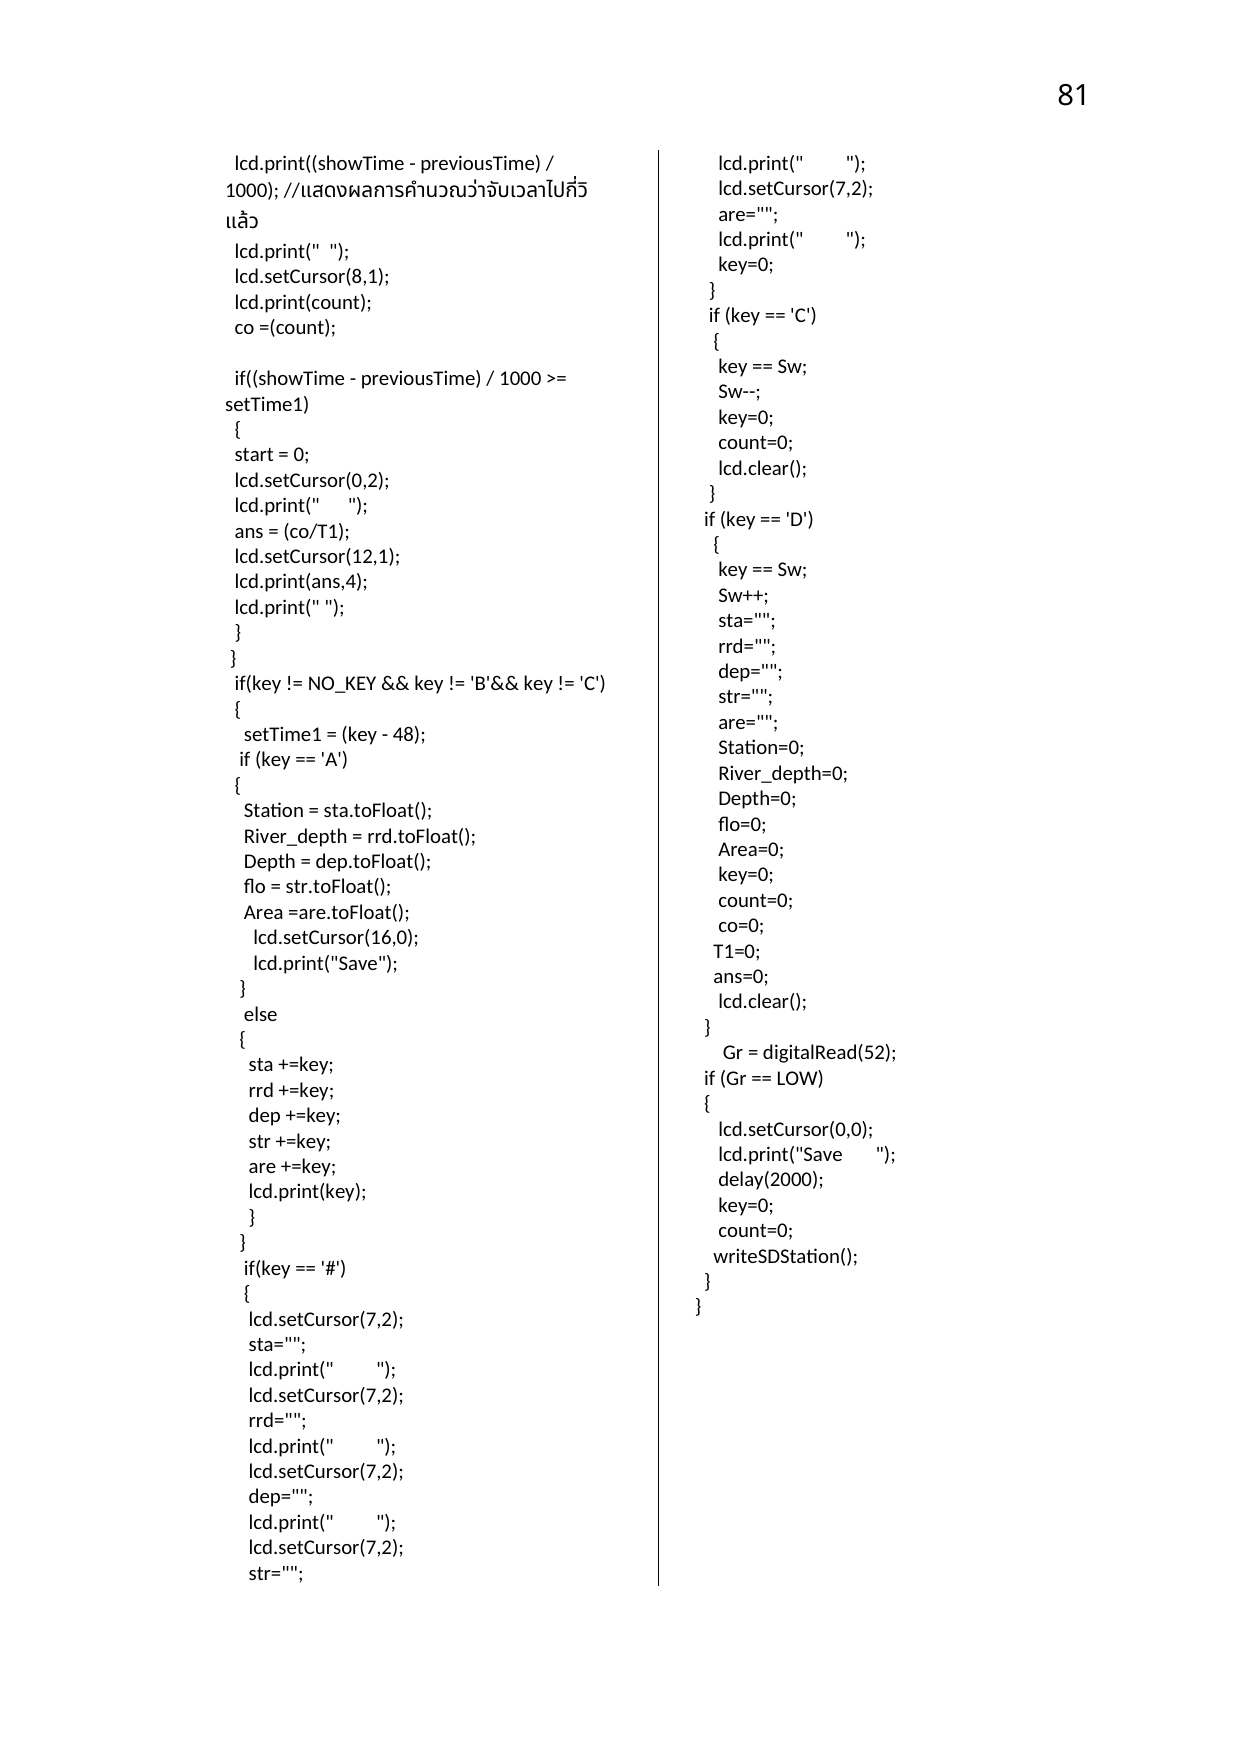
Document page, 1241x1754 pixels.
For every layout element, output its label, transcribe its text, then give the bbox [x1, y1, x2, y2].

text } [225, 1229, 621, 1255]
text str +=key; [225, 1128, 621, 1153]
text flo=0; [694, 811, 1090, 836]
text Depth=0; [694, 785, 1090, 811]
text if (key == 'C') [694, 302, 1090, 328]
text dep=""; [694, 658, 1090, 684]
text } [694, 277, 1090, 302]
text key == Sw; [694, 557, 1090, 582]
text rrd=""; [694, 633, 1090, 658]
text lcd.print(" "); [225, 594, 621, 619]
text dep=""; [225, 1484, 621, 1509]
text start = 0; [225, 442, 621, 467]
text lcd.print(" "); [225, 1433, 621, 1458]
text writeSDStation(); [694, 1243, 1090, 1268]
text } [225, 975, 621, 1001]
text ans=0; [694, 963, 1090, 989]
text lcd.setCursor(0,0); [694, 1116, 1090, 1141]
text Sw--; [694, 379, 1090, 404]
text else [225, 1001, 621, 1026]
text str=""; [694, 684, 1090, 709]
text count=0; [694, 1217, 1090, 1243]
text sta +=key; [225, 1052, 621, 1077]
text key=0; [694, 252, 1090, 277]
text count=0; [694, 887, 1090, 912]
text sta=""; [225, 1331, 621, 1357]
text count=0; [694, 429, 1090, 455]
text lcd.print(" "); [225, 1509, 621, 1534]
text delay(2000); [694, 1167, 1090, 1192]
text lcd.print(" "); [694, 150, 1090, 175]
text ans = (co/T1); [225, 518, 621, 543]
text { [694, 531, 1090, 557]
text } [694, 1014, 1090, 1039]
text River_depth = rrd.toFloat(); [225, 823, 621, 848]
text if(key != NO_KEY && key != 'B'&& key != 'C') [225, 670, 621, 696]
text { [694, 1090, 1090, 1116]
text if((showTime - previousTime) / 1000 >= setTime1) [225, 365, 621, 416]
text if(key == '#') [225, 1255, 621, 1280]
text Station = sta.toFloat(); [225, 797, 621, 823]
text River_depth=0; [694, 760, 1090, 785]
text { [225, 416, 621, 442]
text are=""; [694, 709, 1090, 734]
text lcd.clear(); [694, 989, 1090, 1014]
text if (Gr == LOW) [694, 1065, 1090, 1090]
text { [225, 772, 621, 797]
text Area=0; [694, 836, 1090, 862]
text flo = str.toFloat(); [225, 874, 621, 899]
text rrd=""; [225, 1407, 621, 1433]
text lcd.print(key); [225, 1179, 621, 1204]
text lcd.print("Save"); [225, 950, 621, 975]
text lcd.print(" "); [225, 238, 621, 264]
text co=0; [694, 912, 1090, 938]
text Gr = digitalRead(52); [694, 1039, 1090, 1065]
text Area =are.toFloat(); [225, 899, 621, 924]
text are=""; [694, 201, 1090, 226]
text } [694, 1268, 1090, 1294]
text lcd.print(" "); [694, 226, 1090, 252]
text lcd.clear(); [694, 455, 1090, 480]
text lcd.setCursor(16,0); [225, 924, 621, 950]
text rrd +=key; [225, 1077, 621, 1102]
text lcd.print(ans,4); [225, 569, 621, 594]
text str=""; [225, 1560, 621, 1585]
text lcd.print(" "); [225, 1357, 621, 1382]
text key=0; [694, 862, 1090, 887]
text sta=""; [694, 607, 1090, 633]
text key=0; [694, 404, 1090, 429]
text Station=0; [694, 734, 1090, 760]
text lcd.print(" "); [225, 492, 621, 518]
text { [225, 696, 621, 721]
text } [225, 1204, 621, 1229]
text lcd.setCursor(7,2); [225, 1534, 621, 1560]
text lcd.setCursor(7,2); [694, 175, 1090, 201]
text } [694, 1294, 1090, 1319]
text { [225, 1026, 621, 1052]
text dep +=key; [225, 1102, 621, 1128]
text lcd.print((showTime - previousTime) / 1000); //แสดงผลการคำนวณว่าจับเวลาไปกี่วิแล้ว [225, 150, 621, 238]
text } [694, 480, 1090, 506]
text lcd.print(count); [225, 289, 621, 314]
text co =(count); [225, 314, 621, 340]
text Depth = dep.toFloat(); [225, 848, 621, 874]
text lcd.setCursor(8,1); [225, 264, 621, 289]
text key=0; [694, 1192, 1090, 1217]
text lcd.setCursor(7,2); [225, 1306, 621, 1331]
text key == Sw; [694, 353, 1090, 379]
text setTime1 = (key - 48); [225, 721, 621, 747]
text if (key == 'A') [225, 747, 621, 772]
text { [225, 1280, 621, 1306]
text lcd.setCursor(7,2); [225, 1458, 621, 1484]
text lcd.setCursor(0,2); [225, 467, 621, 492]
text { [694, 328, 1090, 353]
text are +=key; [225, 1153, 621, 1179]
text lcd.setCursor(12,1); [225, 543, 621, 569]
text lcd.print("Save "); [694, 1141, 1090, 1167]
text T1=0; [694, 938, 1090, 963]
text lcd.setCursor(7,2); [225, 1382, 621, 1407]
text if (key == 'D') [694, 506, 1090, 531]
text } [225, 645, 621, 670]
text } [225, 619, 621, 645]
text Sw++; [694, 582, 1090, 607]
